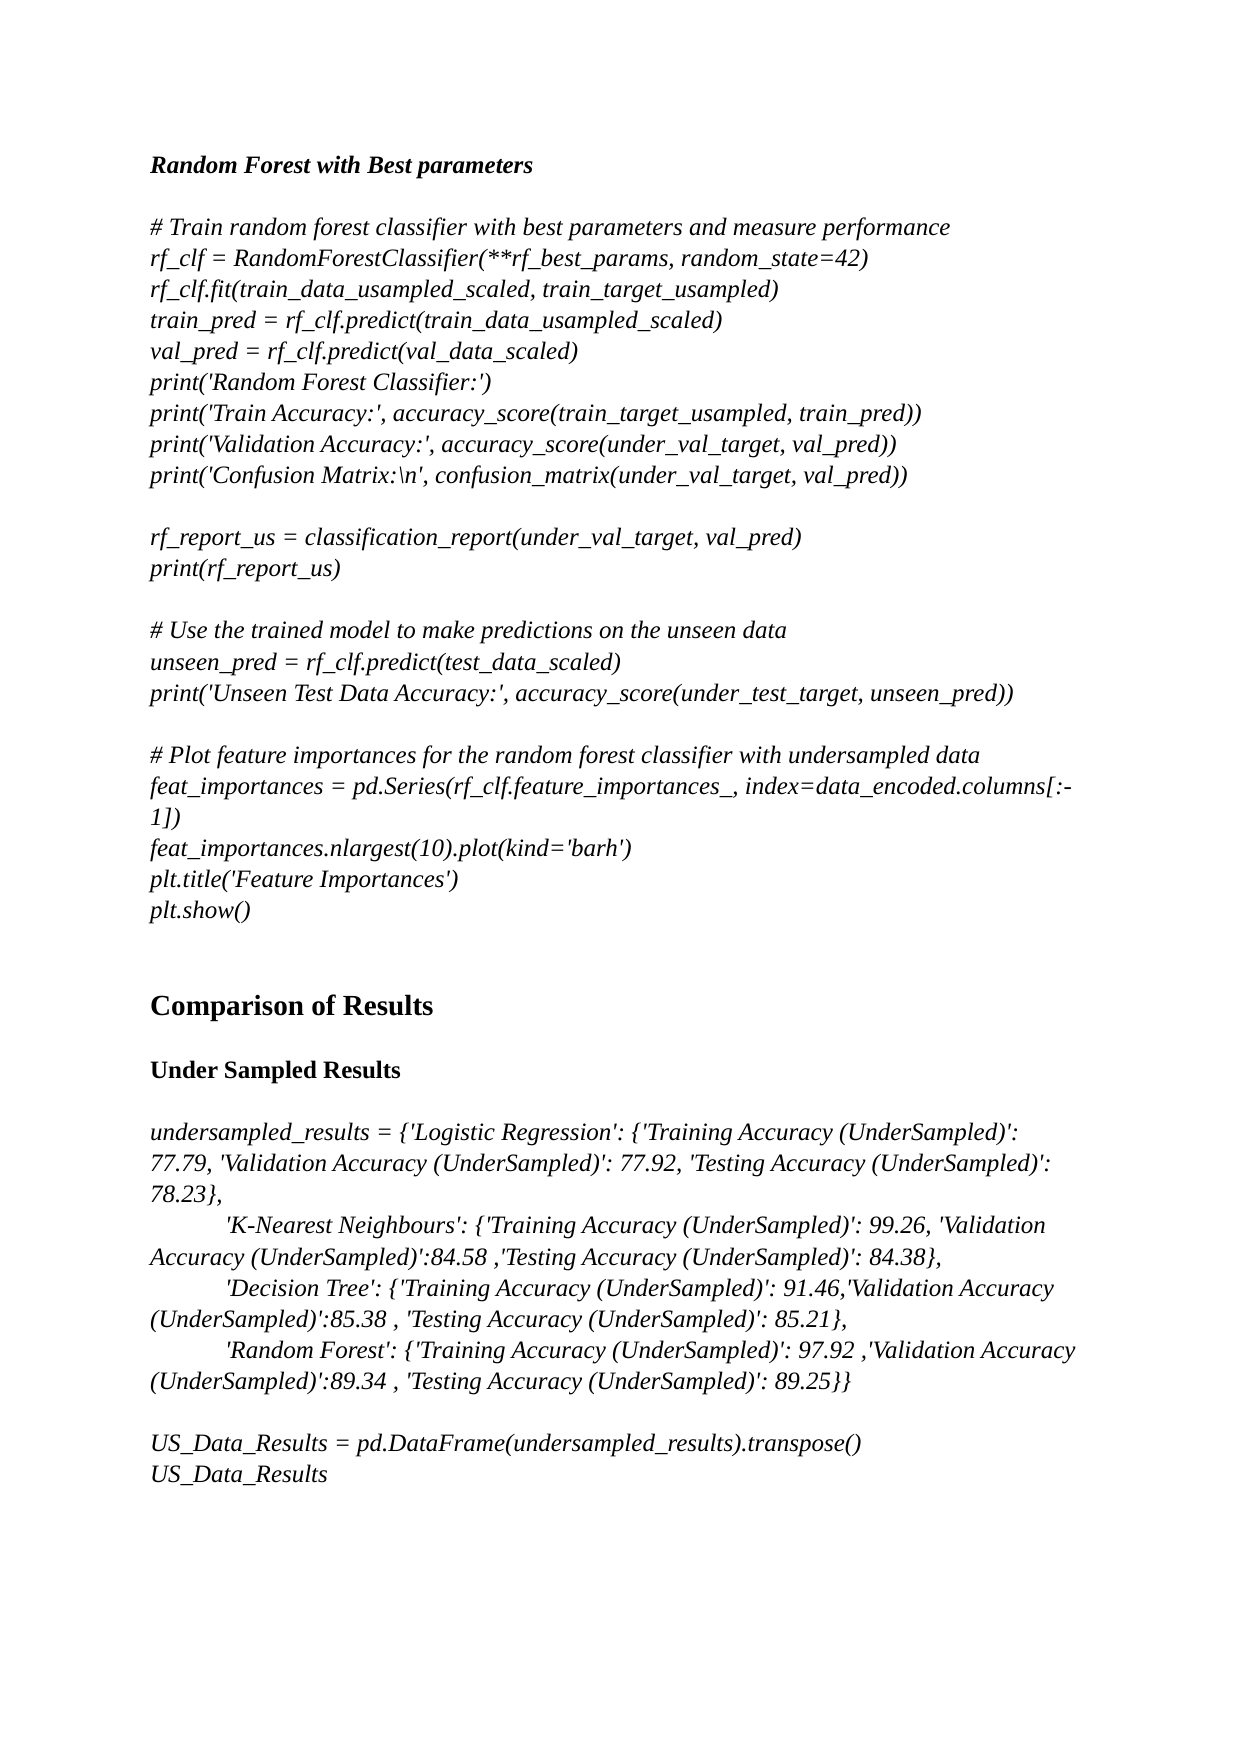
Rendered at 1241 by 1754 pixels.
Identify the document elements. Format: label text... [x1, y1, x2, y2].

text feat_importances = pd.Series(rf_clf.feature_importances_, index=data_encoded.columns[:-1]) [150, 771, 1090, 831]
text feat_importances.nlargest(10).plot(kind='barh') [150, 833, 1090, 862]
text US_Data_Results [150, 1459, 1090, 1488]
text print('Confusion Matrix:\n', confusion_matrix(under_val_target, val_pred)) [150, 460, 1090, 489]
text Random Forest with Best parameters [150, 150, 1090, 179]
text 'Random Forest': {'Training Accuracy (UnderSampled)': 97.92 ,'Validation Accuracy (UnderSampled)':89.34 , 'Testing Accuracy (UnderSampled)': 89.25}} [150, 1335, 1090, 1394]
text train_pred = rf_clf.predict(train_data_usampled_scaled) [150, 305, 1090, 334]
text 'Decision Tree': {'Training Accuracy (UnderSampled)': 91.46,'Validation Accuracy (UnderSampled)':85.38 , 'Testing Accuracy (UnderSampled)': 85.21}, [150, 1273, 1090, 1332]
text val_pred = rf_clf.predict(val_data_scaled) [150, 336, 1090, 365]
text # Use the trained model to make predictions on the unseen data [150, 616, 1090, 644]
text rf_clf.fit(train_data_usampled_scaled, train_target_usampled) [150, 274, 1090, 303]
text # Plot feature importances for the random forest classifier with undersampled data [150, 740, 1090, 768]
text print('Unseen Test Data Accuracy:', accuracy_score(under_test_target, unseen_pred)) [150, 678, 1090, 706]
text plt.show() [150, 895, 1090, 924]
text Comparison of Results [150, 988, 1090, 1022]
text US_Data_Results = pd.DataFrame(undersampled_results).transpose() [150, 1428, 1090, 1457]
text rf_report_us = classification_report(under_val_target, val_pred) [150, 522, 1090, 551]
text Under Sampled Results [150, 1055, 1090, 1084]
text unseen_pred = rf_clf.predict(test_data_scaled) [150, 647, 1090, 675]
text rf_clf = RandomForestClassifier(**rf_best_params, random_state=42) [150, 243, 1090, 272]
text # Train random forest classifier with best parameters and measure performance [150, 212, 1090, 241]
text print('Validation Accuracy:', accuracy_score(under_val_target, val_pred)) [150, 429, 1090, 458]
text undersampled_results = {'Logistic Regression': {'Training Accuracy (UnderSampled)': 77.79, 'Validation Accuracy (UnderSampled)': 77.92, 'Testing Accuracy (UnderSampled)': 78.23}, [150, 1117, 1090, 1208]
text print('Random Forest Classifier:') [150, 367, 1090, 396]
text print(rf_report_us) [150, 553, 1090, 582]
text plt.title('Feature Importances') [150, 864, 1090, 893]
text 'K-Nearest Neighbours': {'Training Accuracy (UnderSampled)': 99.26, 'Validation Accuracy (UnderSampled)':84.58 ,'Testing Accuracy (UnderSampled)': 84.38}, [150, 1211, 1090, 1270]
text print('Train Accuracy:', accuracy_score(train_target_usampled, train_pred)) [150, 398, 1090, 427]
